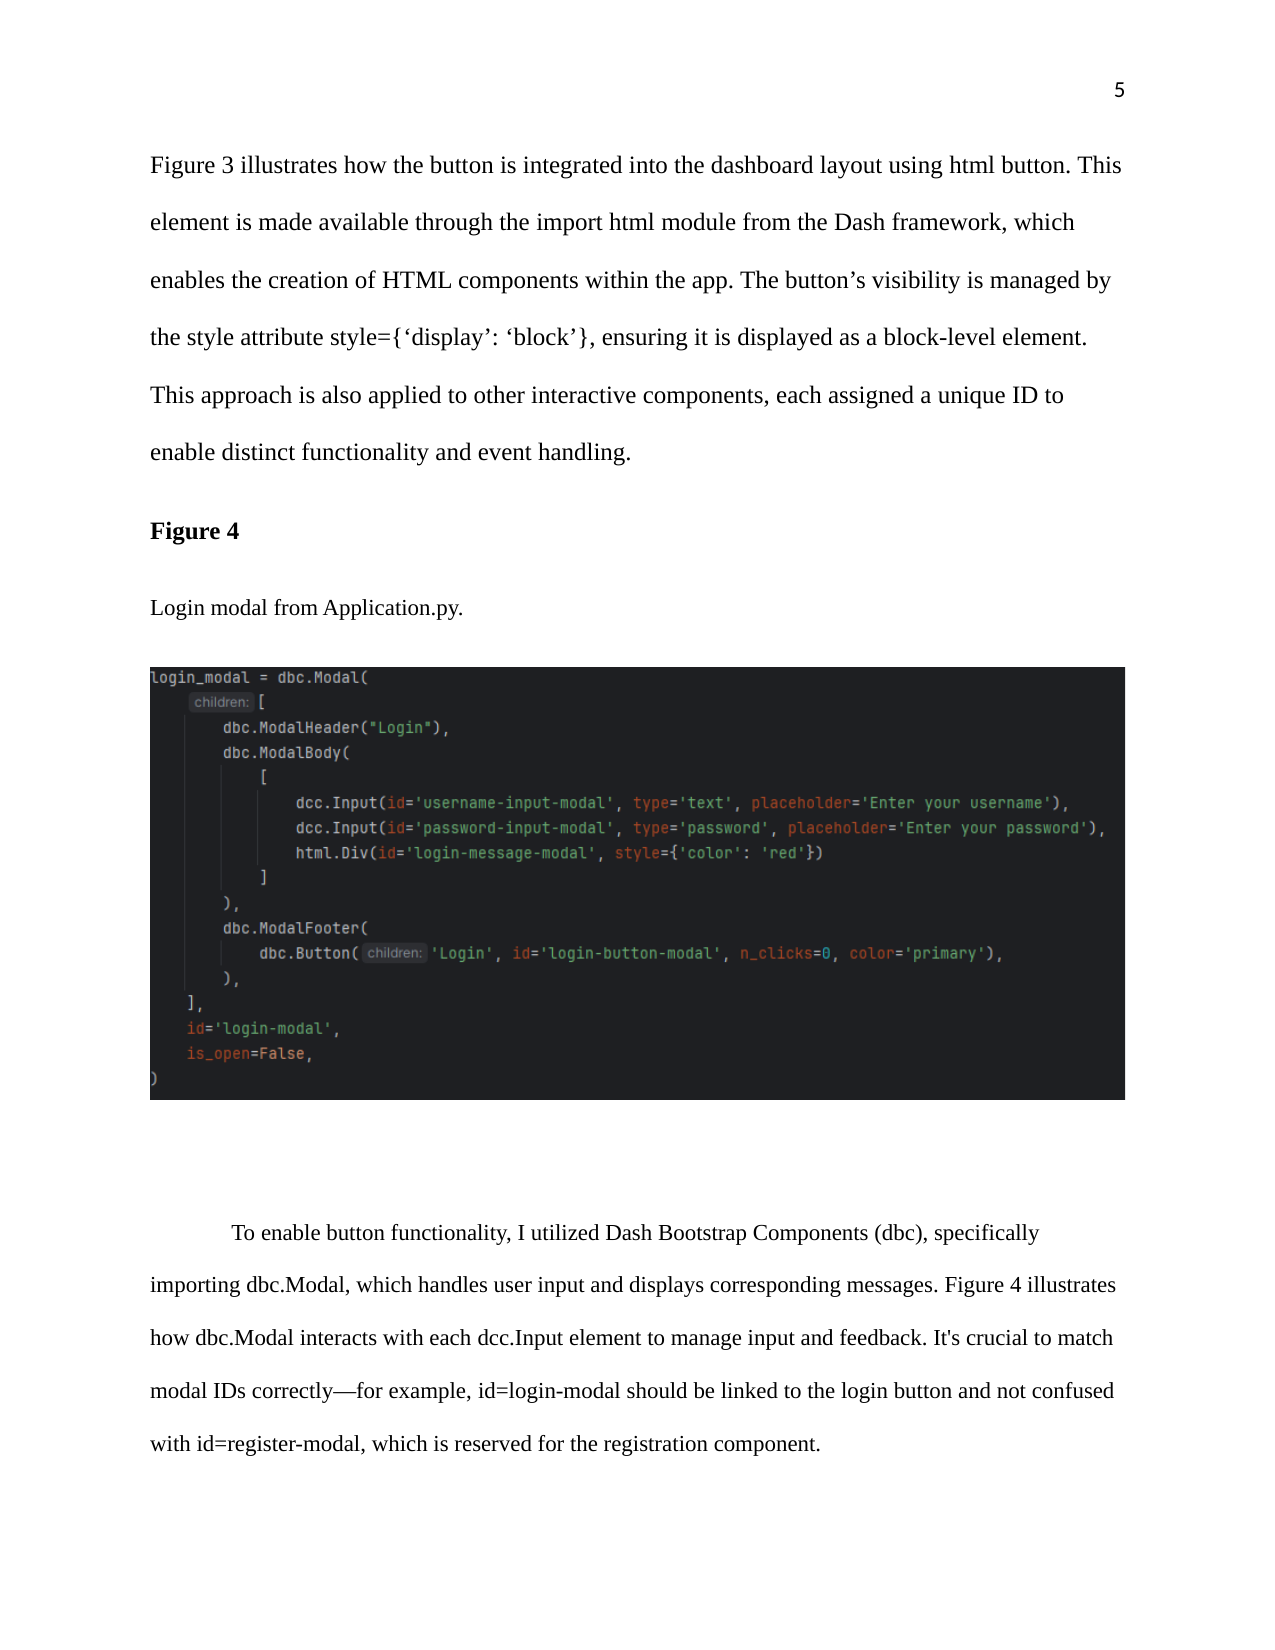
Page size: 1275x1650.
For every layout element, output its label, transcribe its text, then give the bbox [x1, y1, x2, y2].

text Figure 4 [150, 516, 1125, 544]
text Figure 3 illustrates how the button is integrated into the dashboard layout using html button. This element is made available through the import html module from the Dash framework, which enables the creation of HTML components within the app. The button’s visibility is managed by the style attribute style={‘display’: ‘block’}, ensuring it is displayed as a block-level element. This approach is also applied to other interactive components, each assigned a unique ID to enable distinct functionality and event handling. [150, 150, 1125, 466]
text Login modal from Application.py. [150, 594, 1125, 621]
picture [150, 667, 1125, 1100]
text To enable button functionality, I utilized Dash Bootstrap Components (dbc), specifically importing dbc.Modal, which handles user input and displays corresponding messages. Figure 4 illustrates how dbc.Modal interacts with each dcc.Input element to manage input and feedback. It's crucial to match modal IDs correctly—for example, id=login-modal should be linked to the login button and not confused with id=register-modal, which is reserved for the registration component. [150, 1219, 1125, 1456]
